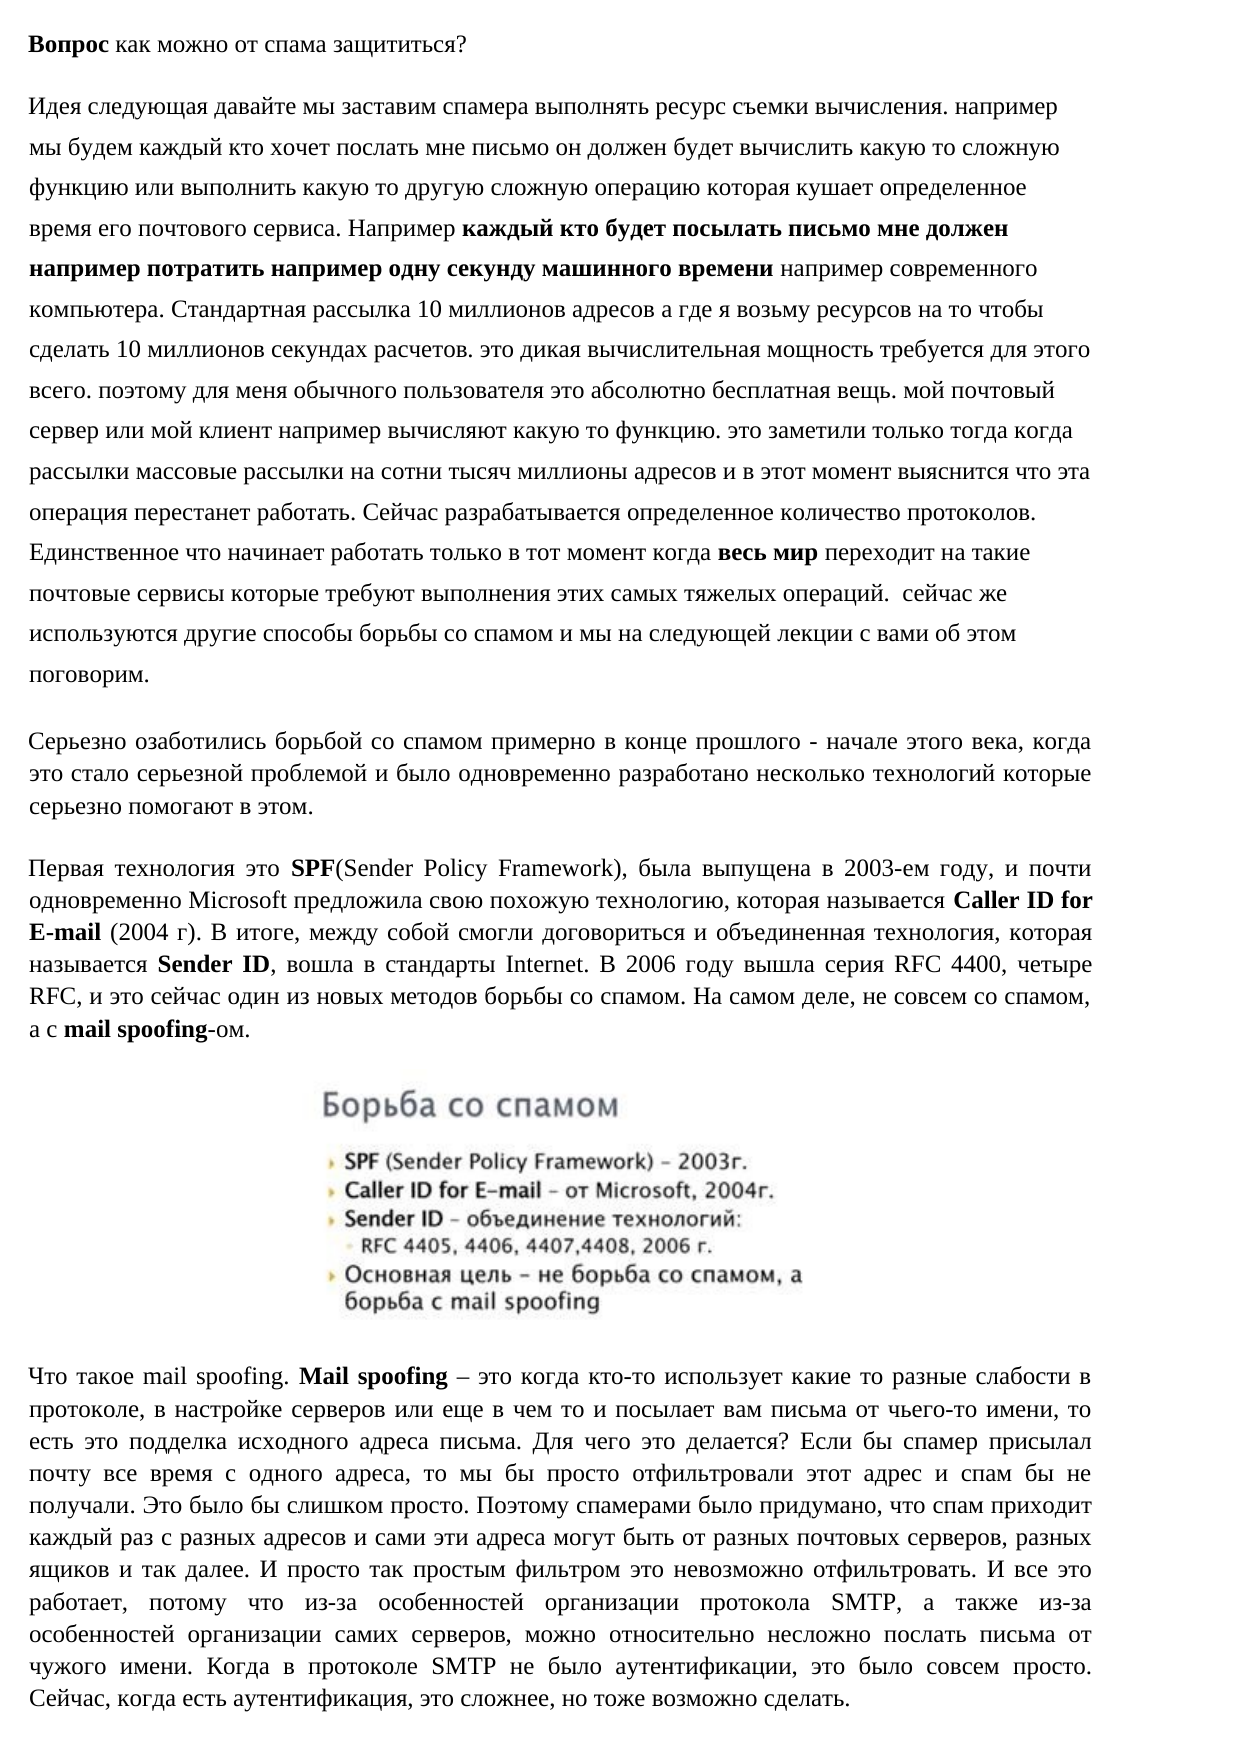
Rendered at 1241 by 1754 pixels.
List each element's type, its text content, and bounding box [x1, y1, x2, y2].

text Вопрос как можно от спама защититься? [28, 29, 1093, 58]
text Серьезно озаботились борьбой со спамом примерно в конце прошлого - начале этого века, когда это стало серьезной проблемой и было одновременно разработано несколько технологий которые серьезно помогают в этом. [28, 726, 1093, 819]
picture [302, 1069, 826, 1334]
text Что такое mail spoofing. Mail spoofing – это когда кто-то использует какие то разные слабости в протоколе, в настройке серверов или еще в чем то и посылает вам письма от чьего-то имени, то есть это подделка исходного адреса письма. Для чего это делается? Если бы спамер присылал почту все время с одного адреса, то мы бы просто отфильтровали этот адрес и спам бы не получали. Это было бы слишком просто. Поэтому спамерами было придумано, что спам приходит каждый раз с разных адресов и сами эти адреса могут быть от разных почтовых серверов, разных ящиков и так далее. И просто так простым фильтром это невозможно отфильтровать. И все это работает, потому что из-за особенностей организации протокола SMTP, а также из-за особенностей организации самих серверов, можно относительно несложно послать письма от чужого имени. Когда в протоколе SMTP не было аутентификации, это было совсем просто. Сейчас, когда есть аутентификация, это сложнее, но тоже возможно сделать. [28, 1361, 1093, 1712]
text Первая технология это SPF(Sender Policy Framework), была выпущена в 2003-ем году, и почти одновременно Microsoft предложила свою похожую технологию, которая называется Caller ID for E-mail (2004 г). В итоге, между собой смогли договориться и объединенная технология, которая называется Sender ID, вошла в стандарты Internet. В 2006 году вышла серия RFC 4400, четыре RFC, и это сейчас один из новых методов борьбы со спамом. На самом деле, не совсем со спамом, а с mail spoofing-ом. [28, 853, 1093, 1042]
text Идея следующая давайте мы заставим спамера выполнять ресурс съемки вычисления. например мы будем каждый кто хочет послать мне письмо он должен будет вычислить какую то сложную функцию или выполнить какую то другую сложную операцию которая кушает определенное время его почтового сервиса. Например каждый кто будет посылать письмо мне должен например потратить например одну секунду машинного времени например современного компьютера. Стандартная рассылка 10 миллионов адресов а где я возьму ресурсов на то чтобы сделать 10 миллионов секундах расчетов. это дикая вычислительная мощность требуется для этого всего. поэтому для меня обычного пользователя это абсолютно бесплатная вещь. мой почтовый сервер или мой клиент например вычисляют какую то функцию. это заметили только тогда когда рассылки массовые рассылки на сотни тысяч миллионы адресов и в этот момент выяснится что эта операция перестанет работать. Сейчас разрабатывается определенное количество протоколов. Единственное что начинает работать только в тот момент когда весь мир переходит на такие почтовые сервисы которые требуют выполнения этих самых тяжелых операций. сейчас же используются другие способы борьбы со спамом и мы на следующей лекции с вами об этом поговорим. [28, 91, 1093, 687]
